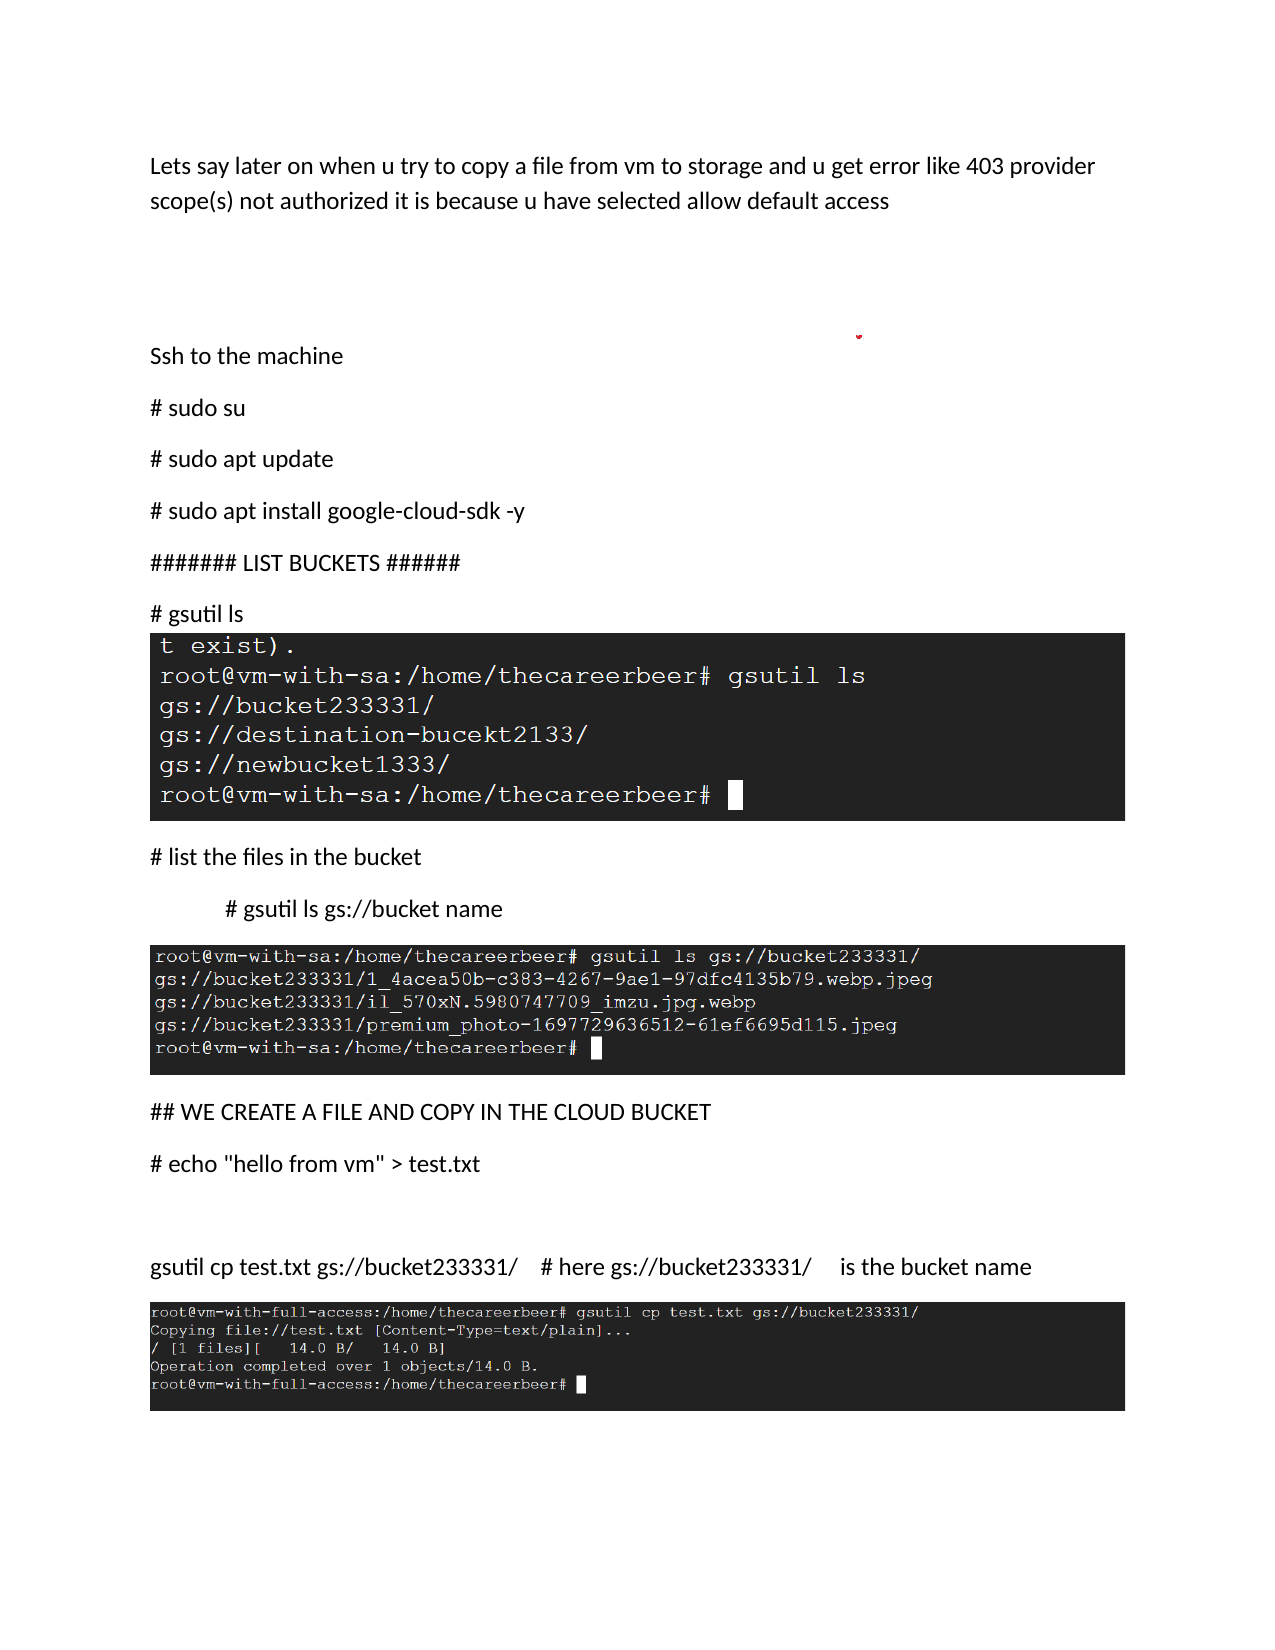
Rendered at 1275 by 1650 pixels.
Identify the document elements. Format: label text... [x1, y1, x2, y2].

text gsutil cp test.txt gs://bucket233331/ # here gs://bucket233331/ is the bucket name [150, 1251, 1125, 1282]
text # gsutil ls [150, 598, 1125, 633]
text # gsutil ls gs://bucket name [150, 893, 1125, 924]
text # list the files in the bucket [150, 842, 1125, 872]
text # sudo su [150, 392, 1125, 422]
text # sudo apt update [150, 443, 1125, 474]
text ####### LIST BUCKETS ###### [150, 547, 1125, 577]
text # sudo apt install google-cloud-sdk -y [150, 495, 1125, 526]
text # echo "hello from vm" > test.txt [150, 1148, 1125, 1178]
picture [150, 1302, 1125, 1411]
picture [150, 945, 1125, 1075]
picture [150, 633, 1125, 821]
text ## WE CREATE A FILE AND COPY IN THE CLOUD BUCKET [150, 1096, 1125, 1127]
text Ssh to the machine [150, 340, 1125, 371]
